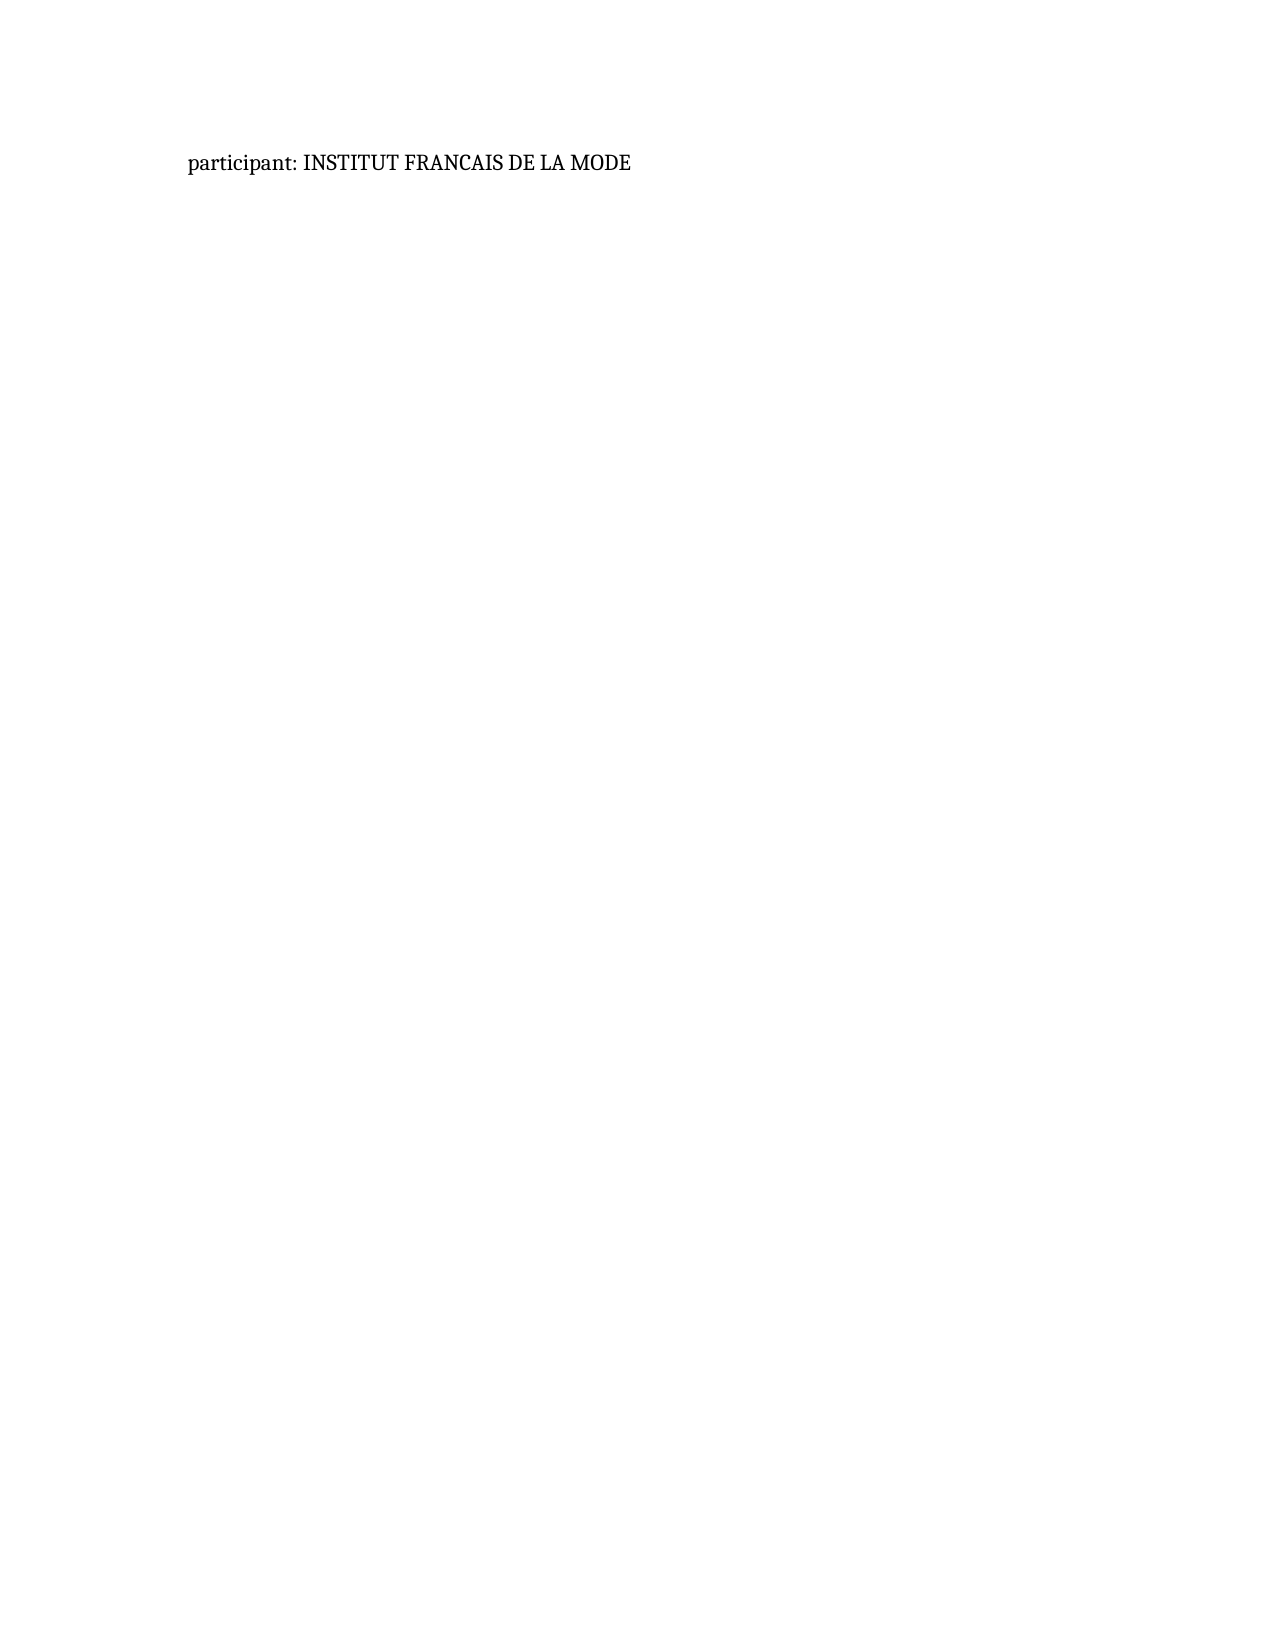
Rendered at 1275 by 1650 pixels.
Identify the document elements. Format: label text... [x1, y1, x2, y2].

text participant: INSTITUT FRANCAIS DE LA MODE [187, 150, 1087, 176]
